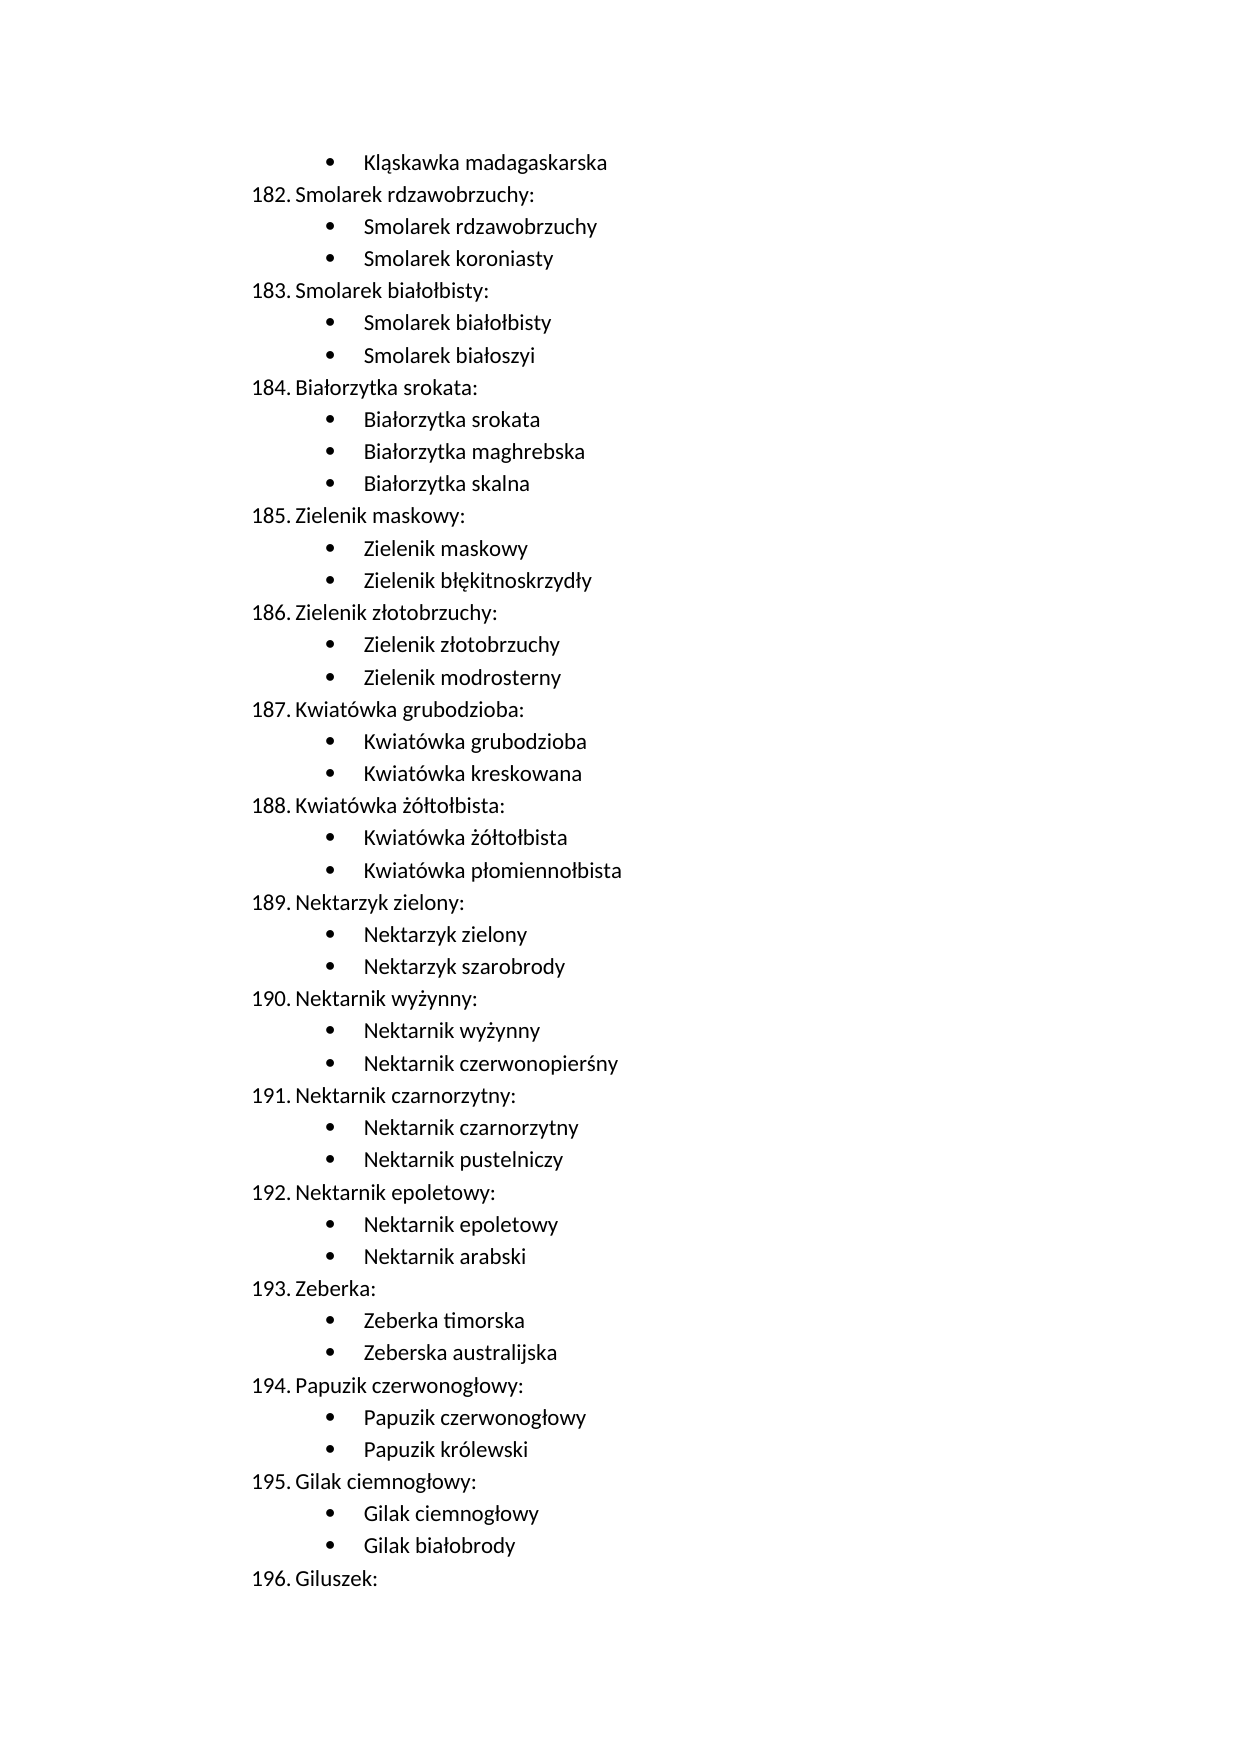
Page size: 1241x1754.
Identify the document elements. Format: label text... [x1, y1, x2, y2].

list Zielenik złotobrzuchy [326, 630, 1093, 658]
list Zielenik złotobrzuchy: [251, 598, 1093, 626]
list Papuzik czerwonogłowy: [251, 1371, 1093, 1399]
list Kwiatówka płomiennołbista [326, 856, 1093, 884]
list Zielenik maskowy: [251, 502, 1093, 530]
list Gilak białobrody [326, 1532, 1093, 1560]
list Nektarnik epoletowy: [251, 1178, 1093, 1206]
list Białorzytka maghrebska [326, 437, 1093, 465]
list Zielenik maskowy [326, 534, 1093, 562]
list Nektarnik czarnorzytny: [251, 1081, 1093, 1109]
list Smolarek rdzawobrzuchy [326, 212, 1093, 240]
list Zeberka: [251, 1274, 1093, 1302]
list Smolarek białoszyi [326, 341, 1093, 369]
list Papuzik czerwonogłowy [326, 1403, 1093, 1431]
list Nektarnik czarnorzytny [326, 1113, 1093, 1141]
list Gilak ciemnogłowy [326, 1499, 1093, 1527]
list Papuzik królewski [326, 1435, 1093, 1463]
list Kwiatówka żółtołbista [326, 823, 1093, 852]
list Nektarnik pustelniczy [326, 1145, 1093, 1173]
list Nektarnik epoletowy [326, 1210, 1093, 1238]
list Smolarek koroniasty [326, 244, 1093, 272]
list Zeberka timorska [326, 1306, 1093, 1334]
list Smolarek białołbisty: [251, 276, 1093, 304]
list Kwiatówka grubodzioba: [251, 695, 1093, 723]
list Kwiatówka żółtołbista: [251, 791, 1093, 819]
list Nektarzyk szarobrody [326, 952, 1093, 980]
list Nektarnik arabski [326, 1242, 1093, 1270]
list Gilak ciemnogłowy: [251, 1467, 1093, 1495]
list Zielenik modrosterny [326, 663, 1093, 691]
list Nektarnik czerwonopierśny [326, 1049, 1093, 1077]
list Nektarzyk zielony [326, 920, 1093, 948]
list Kwiatówka grubodzioba [326, 727, 1093, 755]
list Białorzytka srokata: [251, 373, 1093, 401]
list Białorzytka srokata [326, 405, 1093, 433]
list Zeberska australijska [326, 1338, 1093, 1367]
list Nektarnik wyżynny: [251, 984, 1093, 1012]
list Nektarnik wyżynny [326, 1017, 1093, 1045]
list Smolarek białołbisty [326, 308, 1093, 337]
list Giluszek: [251, 1564, 1093, 1592]
list Zielenik błękitnoskrzydły [326, 566, 1093, 594]
list Kląskawka madagaskarska [326, 148, 1093, 176]
list Białorzytka skalna [326, 469, 1093, 497]
list Kwiatówka kreskowana [326, 759, 1093, 787]
list Smolarek rdzawobrzuchy: [251, 180, 1093, 208]
list Nektarzyk zielony: [251, 888, 1093, 916]
